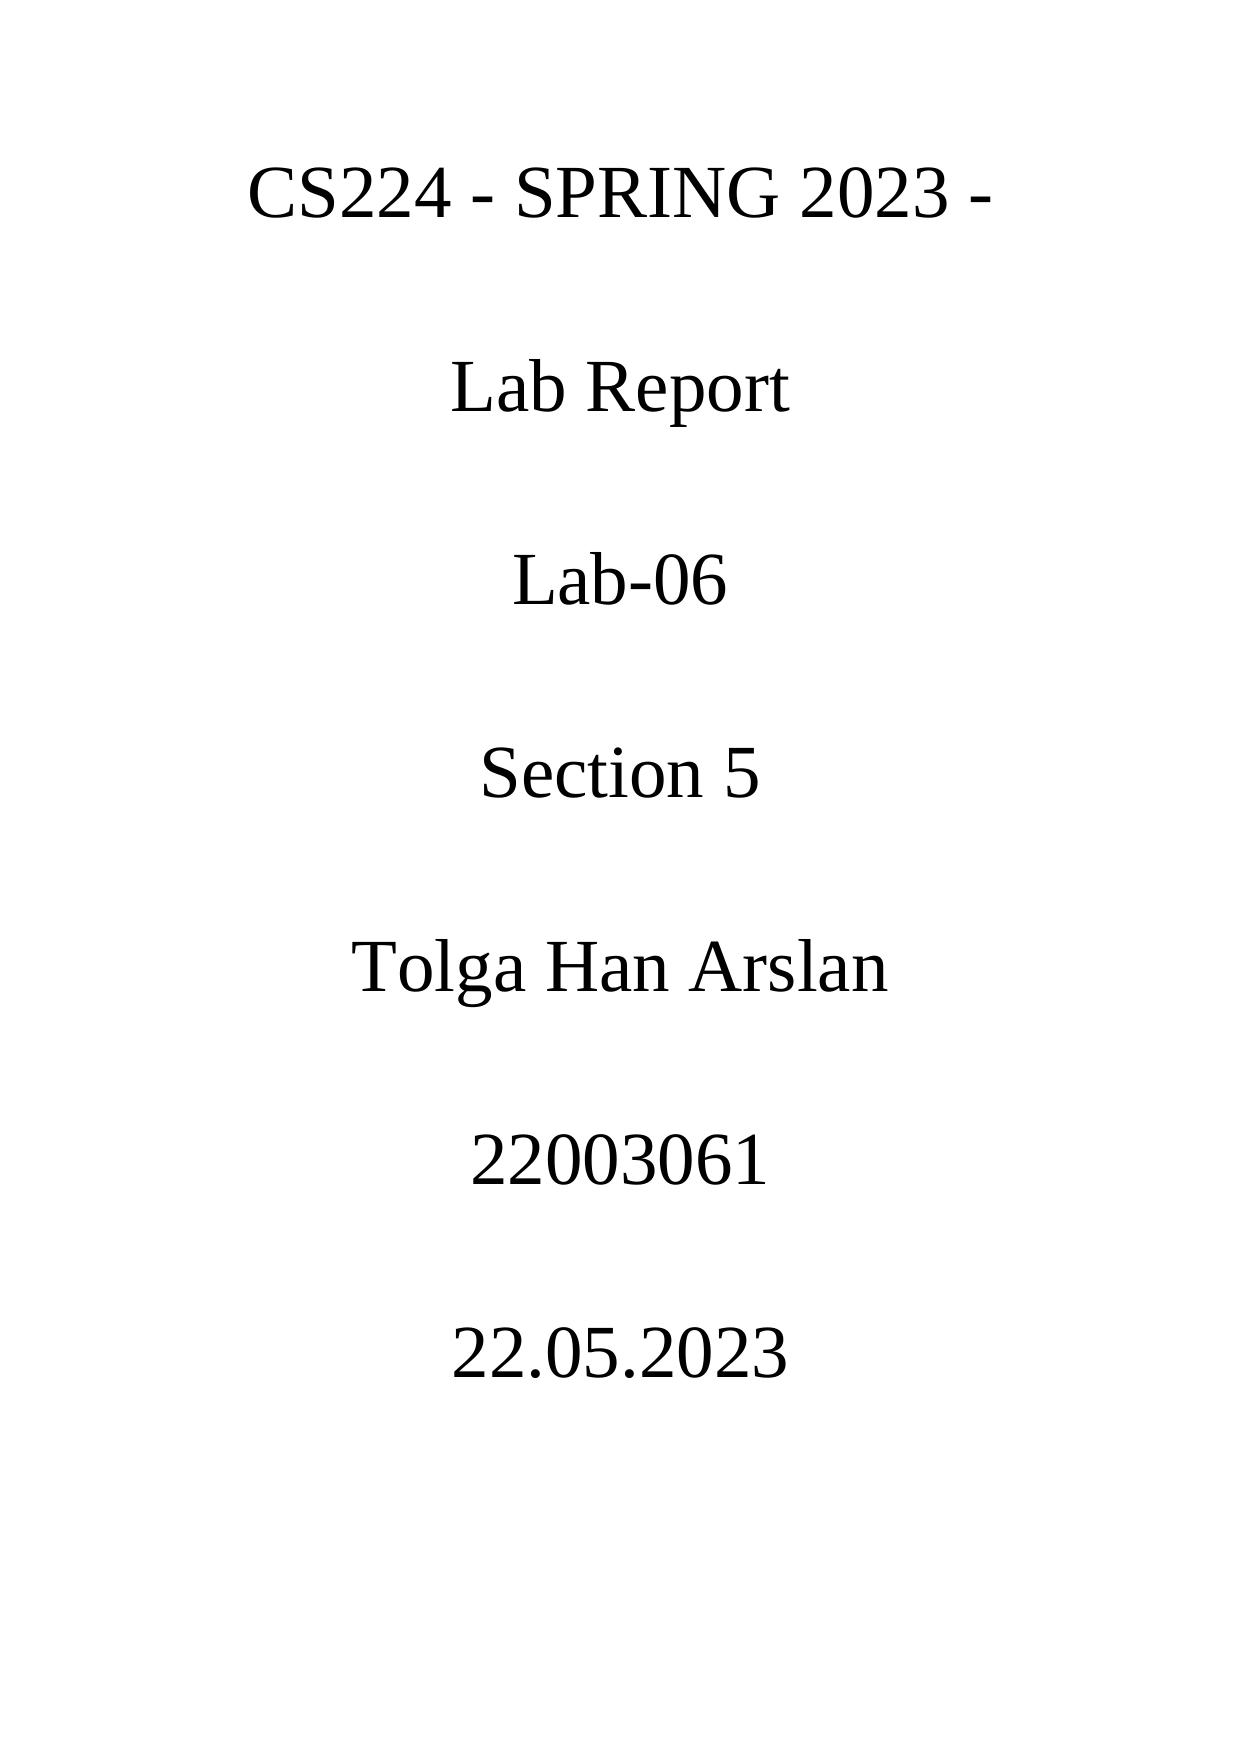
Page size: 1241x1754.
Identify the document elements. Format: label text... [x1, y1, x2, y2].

text Lab Report [148, 341, 1093, 427]
text Section 5 [148, 728, 1093, 814]
text CS224 - SPRING 2023 - [148, 148, 1093, 234]
text 22.05.2023 [148, 1308, 1093, 1394]
text Tolga Han Arslan [148, 921, 1093, 1007]
text 22003061 [148, 1114, 1093, 1201]
text Lab-06 [148, 534, 1093, 621]
